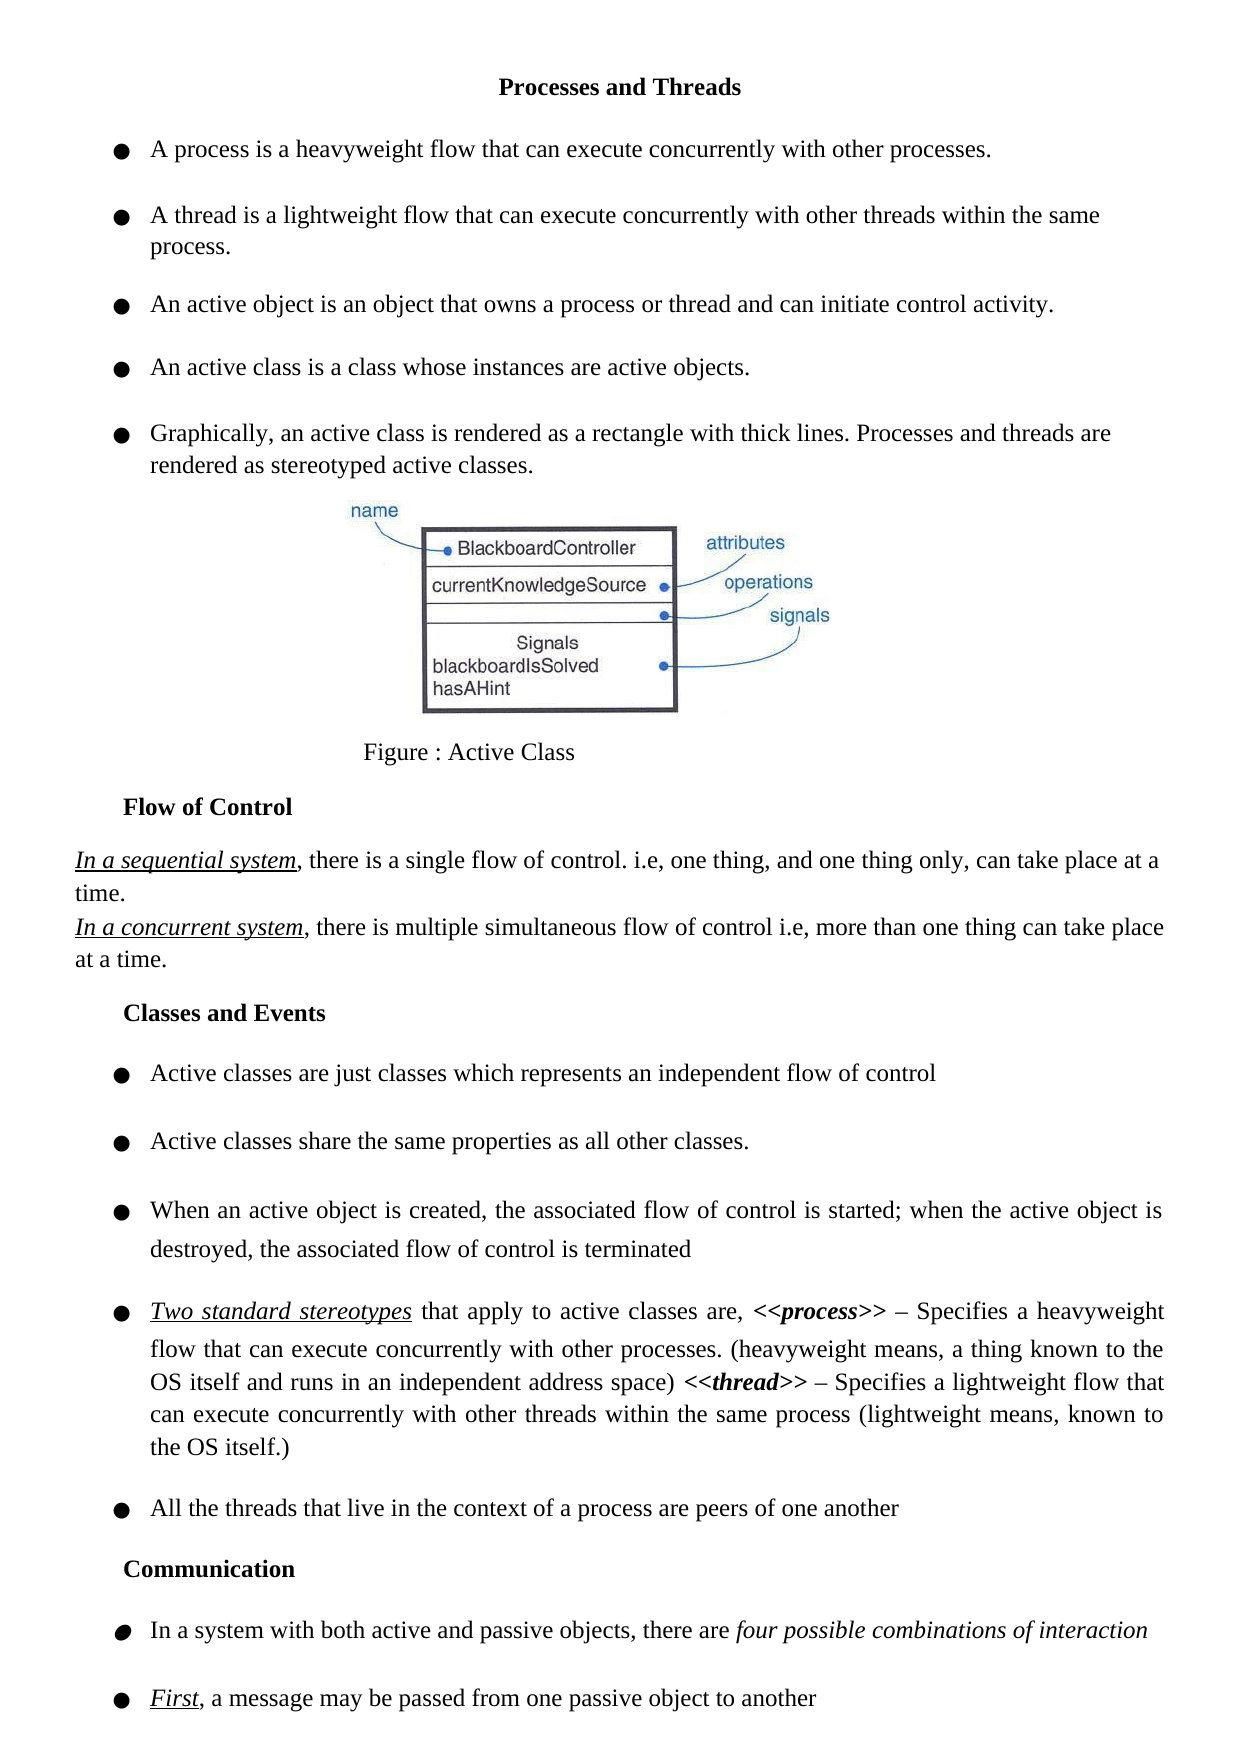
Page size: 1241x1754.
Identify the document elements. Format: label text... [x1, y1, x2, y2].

list Active classes are just classes which represents an independent flow of control [112, 1051, 1211, 1093]
list First, a message may be passed from one passive object to another [112, 1676, 1211, 1718]
subtitle Classes and Events [75, 998, 1211, 1027]
subtitle Communication [75, 1554, 1211, 1583]
subtitle Processes and Threads [390, 72, 850, 101]
list An active class is a class whose instances are active objects. [112, 345, 1211, 388]
list In a system with both active and passive objects, there are four possible combinations of interaction [112, 1608, 1211, 1651]
picture [346, 500, 832, 715]
text Figure : Active Class [363, 737, 1211, 766]
subtitle Flow of Control [75, 792, 1211, 820]
list A process is a heavyweight flow that can execute concurrently with other processes. [112, 126, 1211, 169]
list All the threads that live in the context of a process are peers of one another [112, 1486, 1211, 1528]
list When an active object is created, the associated flow of control is started; when the active object is destroyed, the associated flow of control is terminated [112, 1187, 1164, 1262]
list An active object is an object that owns a process or thread and can initiate control activity. [112, 281, 1211, 324]
list Active classes share the same properties as all other classes. [112, 1119, 1211, 1162]
text In a sequential system, there is a single flow of control. i.e, one thing, and one thing only, can take place at a time. [75, 845, 1161, 907]
text In a concurrent system, there is multiple simultaneous flow of control i.e, more than one thing can take place at a time. [75, 912, 1179, 973]
list A thread is a lightweight flow that can execute concurrently with other threads within the same process. [112, 190, 1165, 260]
list Graphically, an active class is rendered as a rectangle with thick lines. Processes and threads are rendered as stereotyped active classes. [112, 408, 1165, 478]
list Two standard stereotypes that apply to active classes are, <<process>> – Specifies a heavyweight flow that can execute concurrently with other processes. (heavyweight means, a thing known to the OS itself and runs in an independent address space) <<thread>> – Specifies a lightweight flow that can execute concurrently with other threads within the same process (lightweight means, known to the OS itself.) [112, 1288, 1165, 1461]
